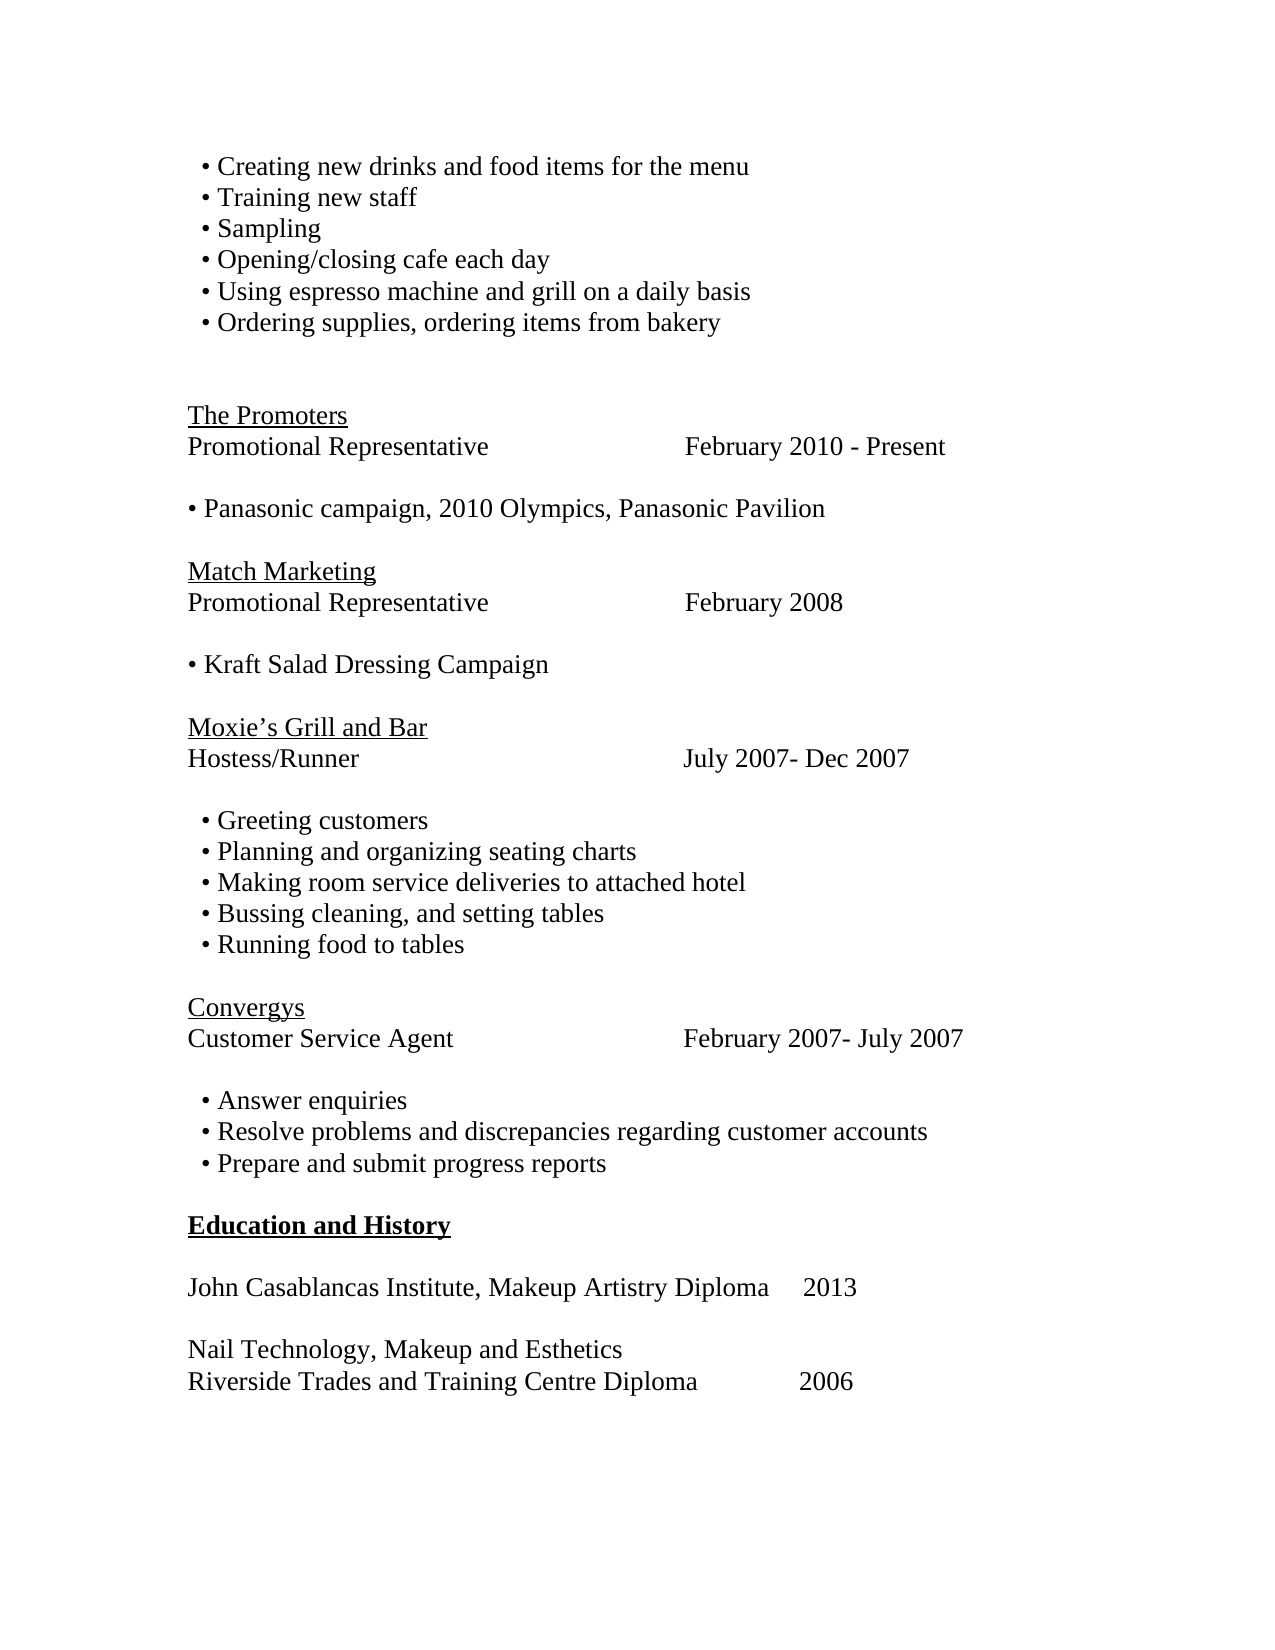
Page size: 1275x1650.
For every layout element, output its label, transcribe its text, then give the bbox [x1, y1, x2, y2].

text • Panasonic campaign, 2010 Olympics, Panasonic Pavilion [187, 493, 1087, 524]
text The Promoters [187, 399, 1087, 430]
text Nail Technology, Makeup and Esthetics [187, 1333, 1087, 1365]
text Education and History [187, 1209, 1087, 1240]
text • Sampling [187, 212, 1087, 243]
text • Opening/closing cafe each day [187, 243, 1087, 274]
text • Making room service deliveries to attached hotel [187, 866, 1087, 897]
text • Ordering supplies, ordering items from bakery [187, 306, 1087, 337]
text • Planning and organizing seating charts [187, 835, 1087, 866]
text • Answer enquiries [187, 1084, 1087, 1116]
text Hostess/Runner July 2007- Dec 2007 [187, 742, 1087, 773]
text • Resolve problems and discrepancies regarding customer accounts [187, 1116, 1087, 1147]
text • Bussing cleaning, and setting tables [187, 897, 1087, 929]
text Customer Service Agent February 2007- July 2007 [187, 1022, 1087, 1053]
text • Using espresso machine and grill on a daily basis [187, 274, 1087, 306]
text • Prepare and submit progress reports [187, 1147, 1087, 1178]
text Moxie’s Grill and Bar [187, 711, 1087, 742]
text Promotional Representative February 2010 - Present [187, 430, 1087, 461]
text • Greeting customers [187, 804, 1087, 835]
text Promotional Representative February 2008 [187, 586, 1087, 617]
text • Kraft Salad Dressing Campaign [187, 648, 1087, 679]
text • Running food to tables [187, 929, 1087, 960]
text • Creating new drinks and food items for the menu [187, 150, 1087, 181]
text Match Marketing [187, 555, 1087, 586]
text Riverside Trades and Training Centre Diploma 2006 [187, 1365, 1087, 1396]
text Convergys [187, 991, 1087, 1022]
text • Training new staff [187, 181, 1087, 212]
text John Casablancas Institute, Makeup Artistry Diploma 2013 [187, 1271, 1087, 1302]
